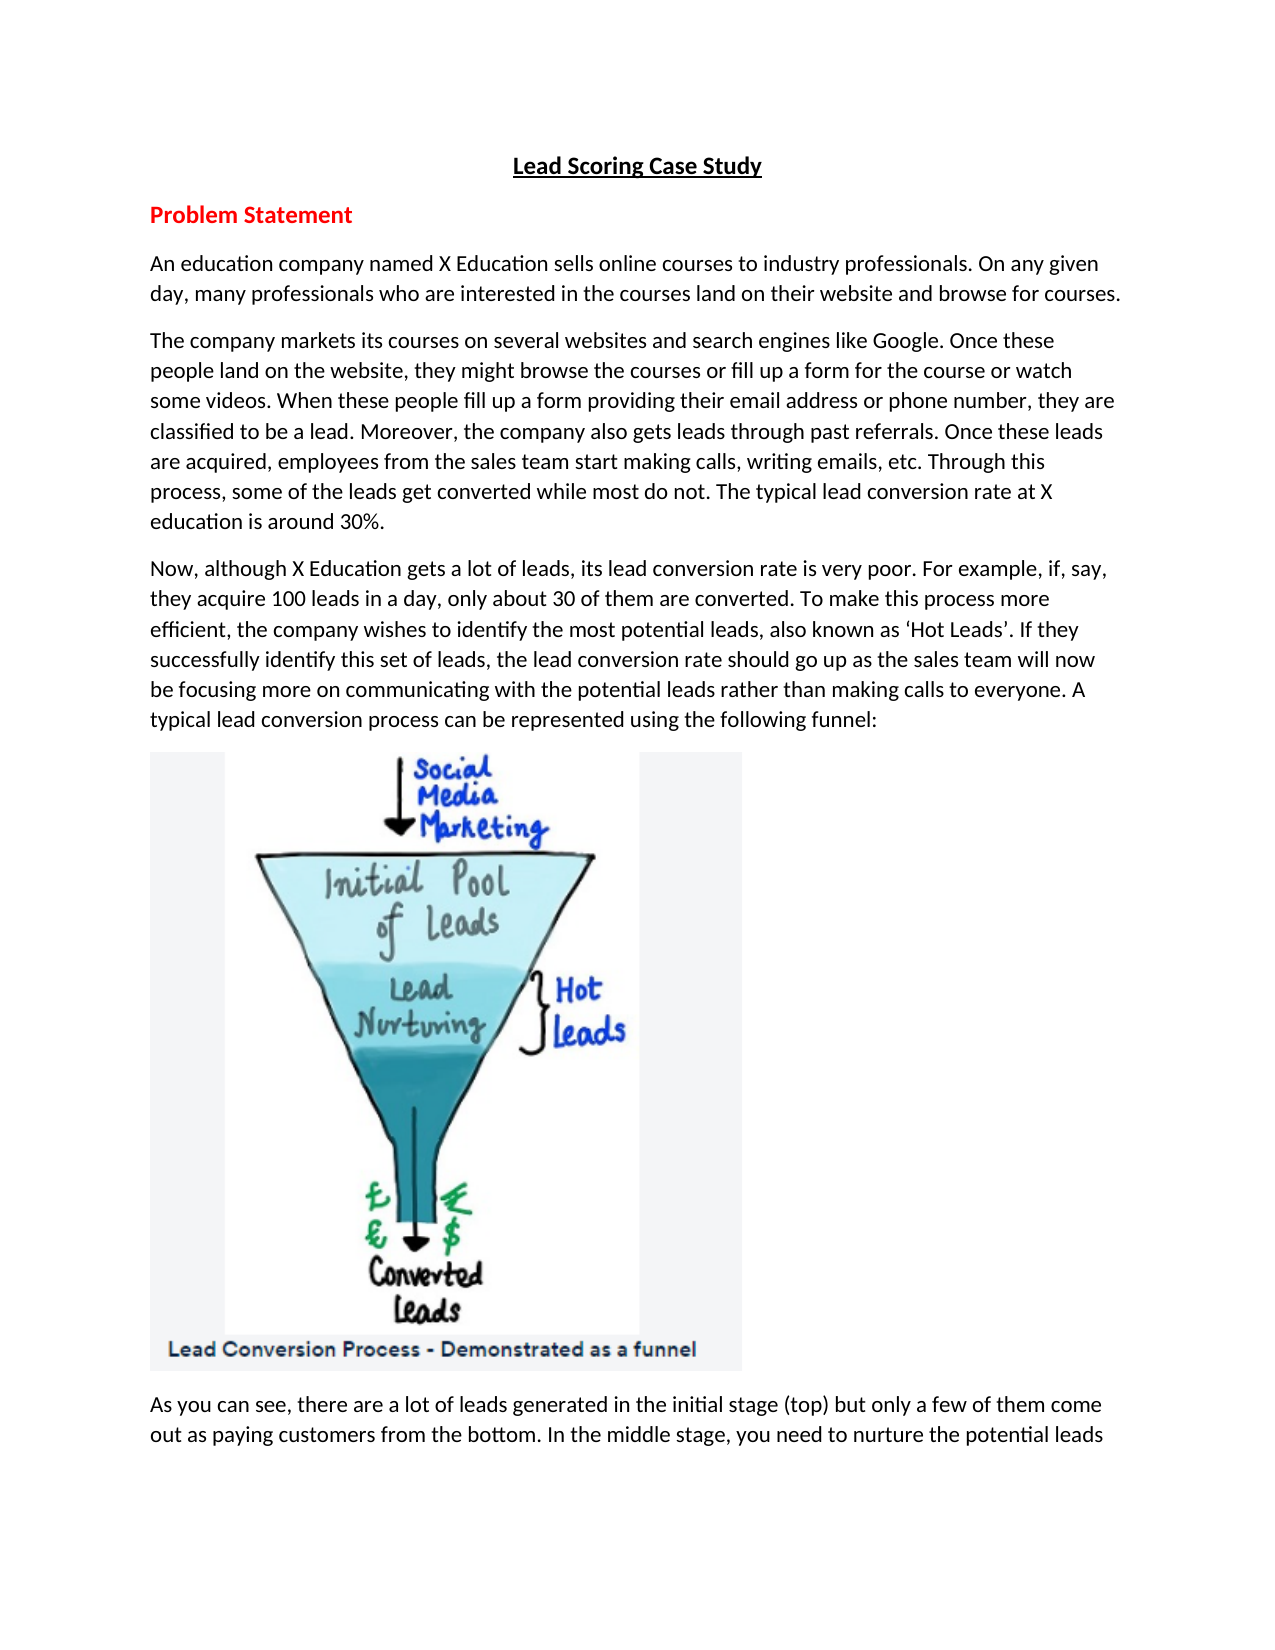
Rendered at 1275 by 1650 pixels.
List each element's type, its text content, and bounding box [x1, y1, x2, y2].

text Problem Statement [150, 199, 1125, 230]
text Now, although X Education gets a lot of leads, its lead conversion rate is very poor. For example, if, say, they acquire 100 leads in a day, only about 30 of them are converted. To make this process more efficient, the company wishes to identify the most potential leads, also known as ‘Hot Leads’. If they successfully identify this set of leads, the lead conversion rate should go up as the sales team will now be focusing more on communicating with the potential leads rather than making calls to everyone. A typical lead conversion process can be represented using the following funnel: [150, 554, 1125, 733]
text An education company named X Education sells online courses to industry professionals. On any given day, many professionals who are interested in the courses land on their website and browse for courses. [150, 249, 1125, 307]
text The company markets its courses on several websites and search engines like Google. Once these people land on the website, they might browse the courses or fill up a form for the course or watch some videos. When these people fill up a form providing their email address or phone number, they are classified to be a lead. Moreover, the company also gets leads through past referrals. Once these leads are acquired, employees from the sales team start making calls, writing emails, etc. Through this process, some of the leads get converted while most do not. The typical lead conversion rate at X education is around 30%. [150, 326, 1125, 536]
text Lead Scoring Case Study [150, 150, 1125, 181]
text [150, 1390, 1125, 1448]
picture [150, 752, 743, 1371]
